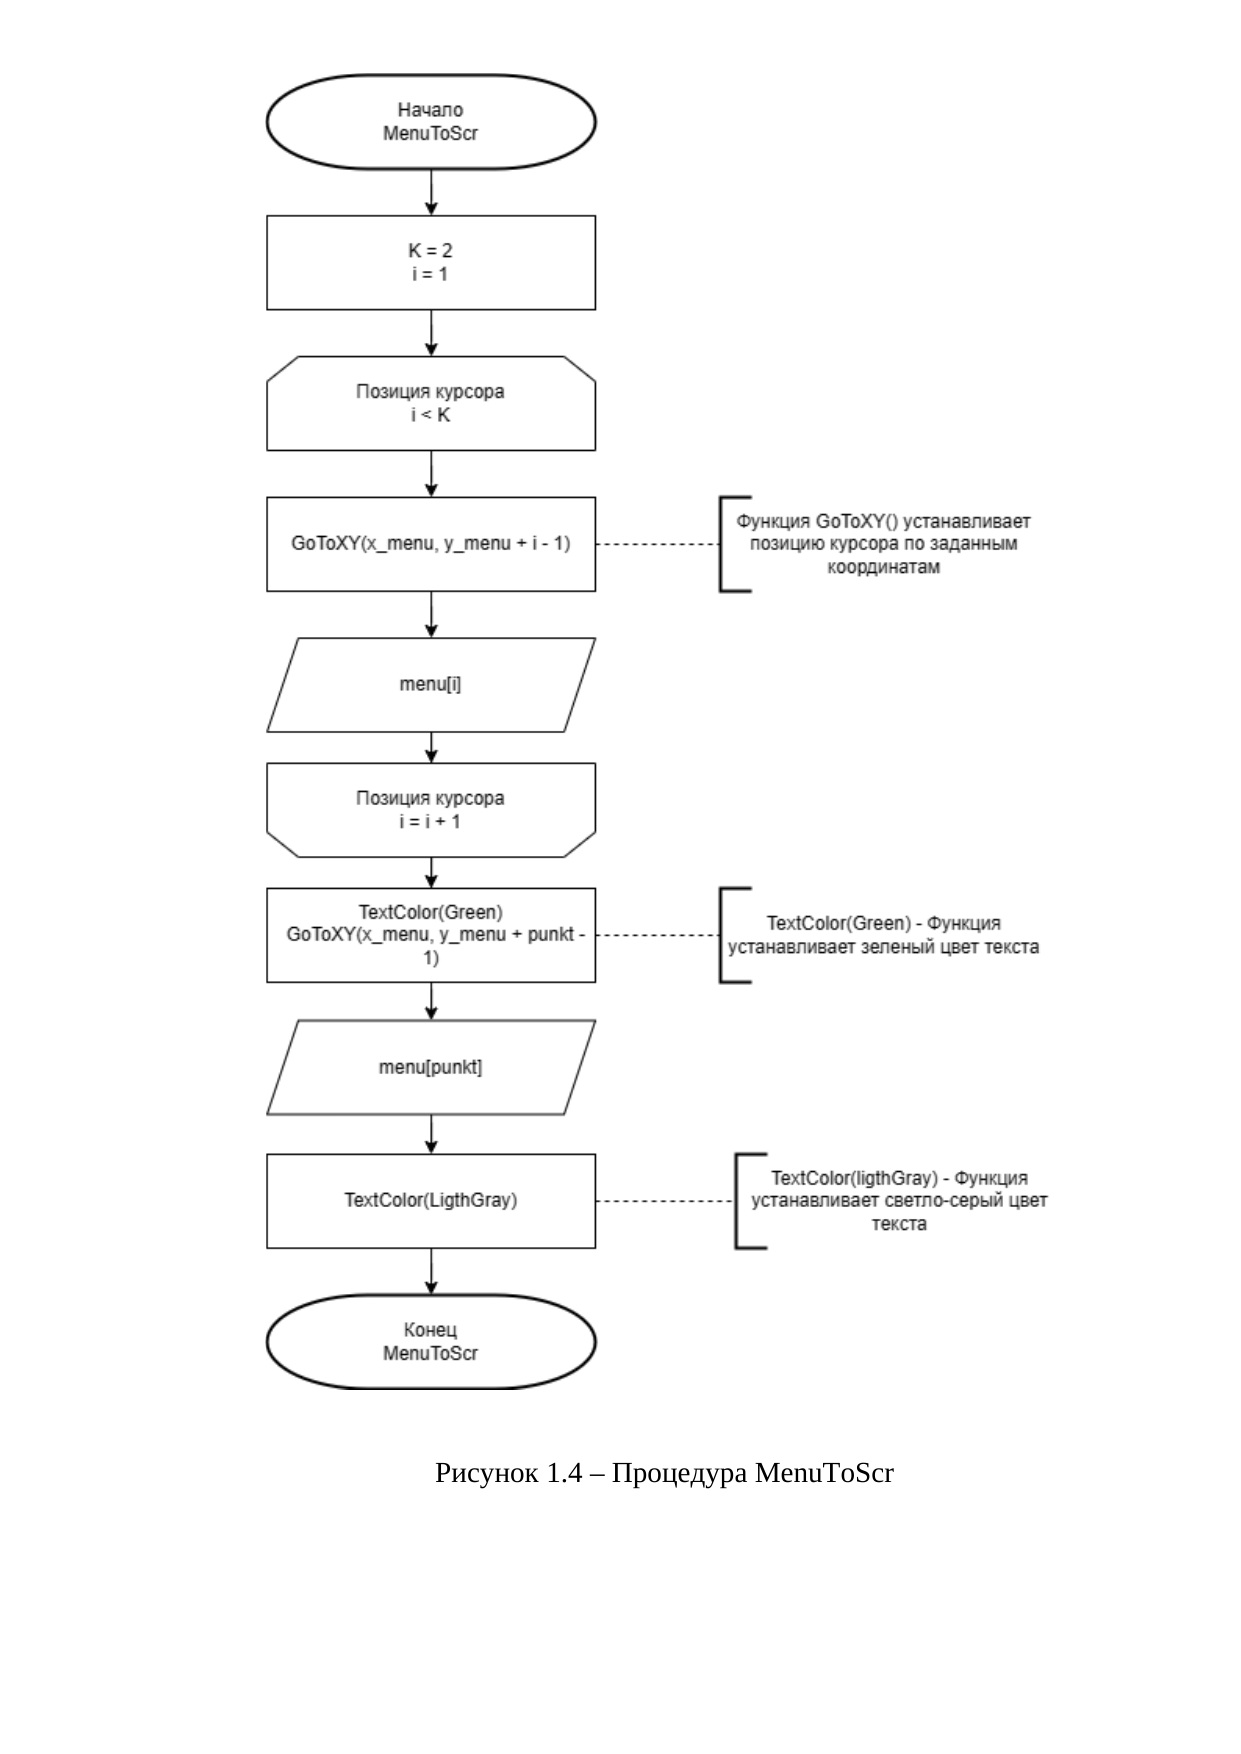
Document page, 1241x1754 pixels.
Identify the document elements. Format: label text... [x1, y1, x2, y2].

text Рисунок 1.4 – Процедура MenuToScr [177, 1455, 1152, 1489]
picture [265, 73, 1064, 1390]
